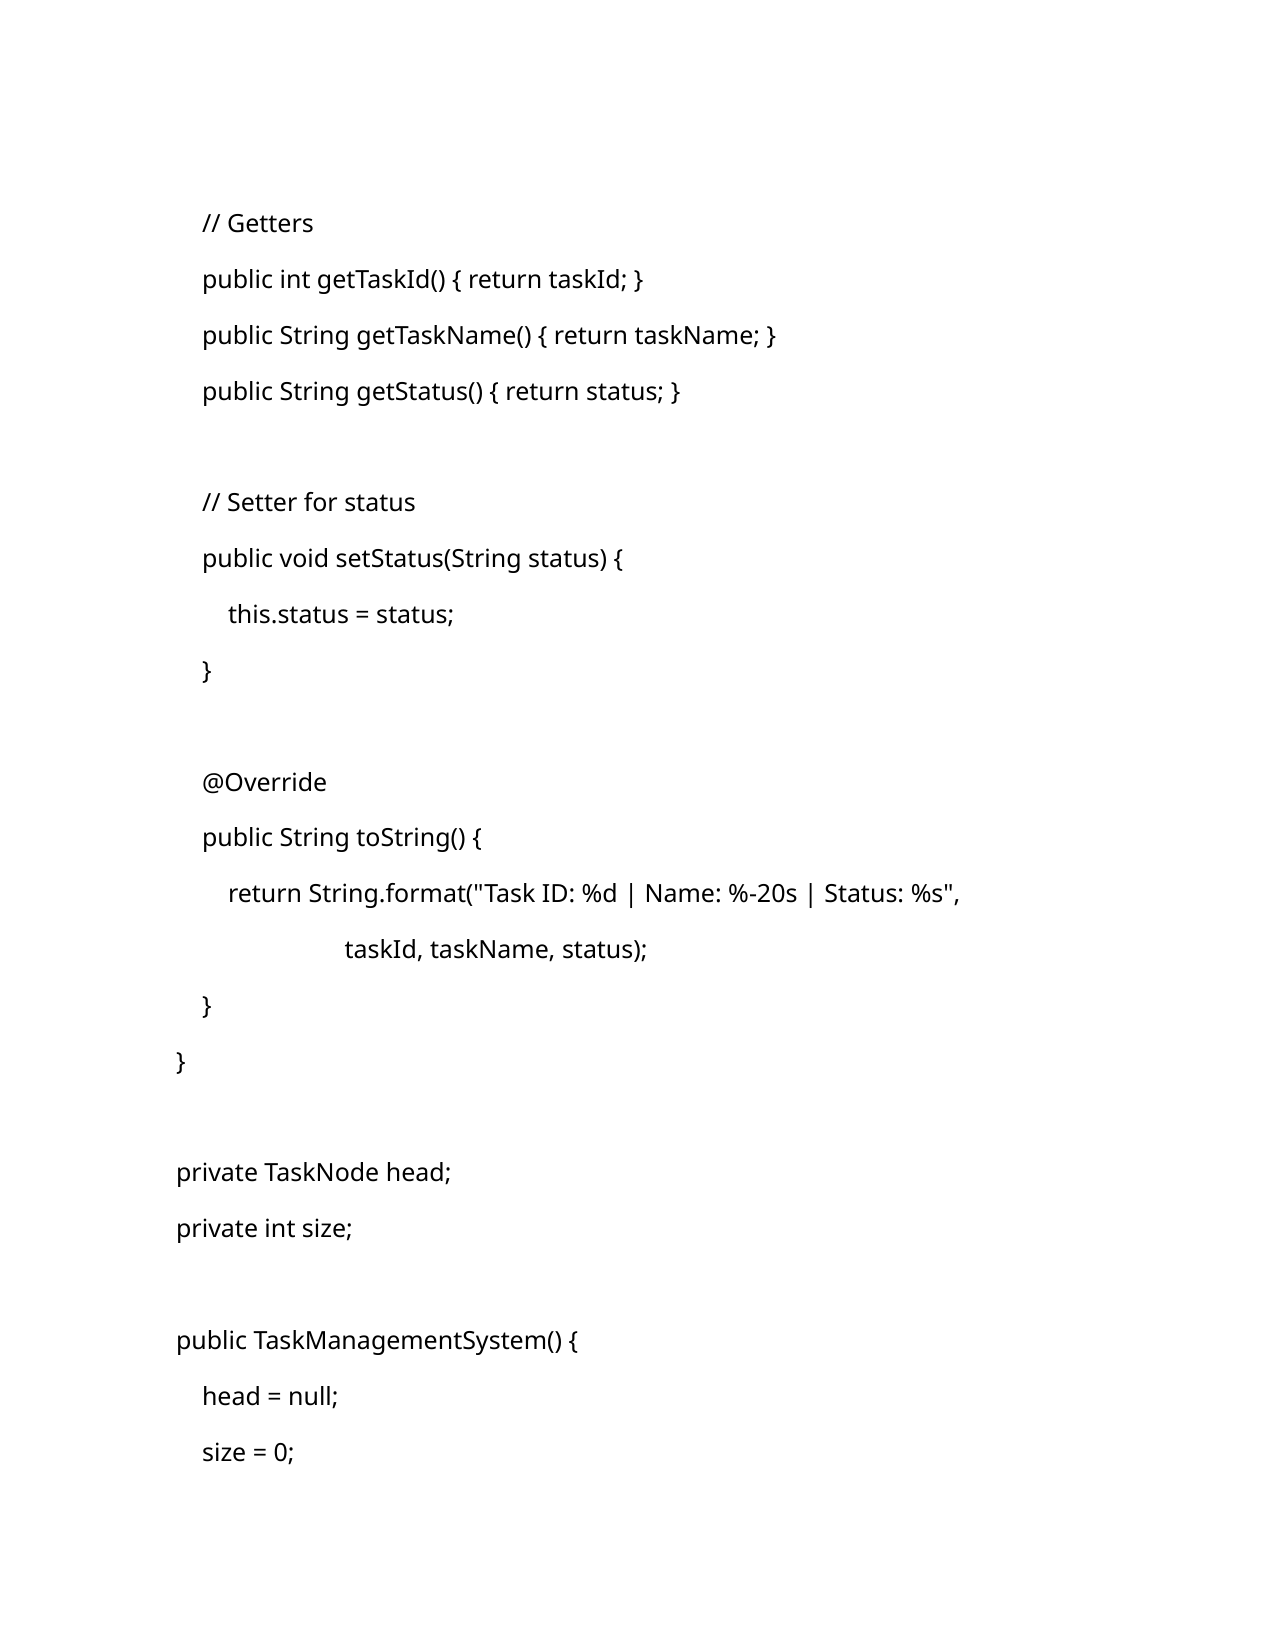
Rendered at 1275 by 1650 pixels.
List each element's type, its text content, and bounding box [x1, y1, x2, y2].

text public int getTaskId() { return taskId; } [150, 262, 1125, 296]
text } [150, 1043, 1125, 1077]
text this.status = status; [150, 597, 1125, 631]
text public String getTaskName() { return taskName; } [150, 317, 1125, 352]
text // Getters [150, 206, 1125, 240]
text head = null; [150, 1378, 1125, 1412]
text @Override [150, 764, 1125, 798]
text public TaskManagementSystem() { [150, 1322, 1125, 1357]
text public String getStatus() { return status; } [150, 373, 1125, 407]
text size = 0; [150, 1434, 1125, 1468]
text public String toString() { [150, 820, 1125, 854]
text return String.format("Task ID: %d | Name: %-20s | Status: %s", [150, 876, 1125, 910]
text private TaskNode head; [150, 1155, 1125, 1189]
text // Setter for status [150, 485, 1125, 519]
text taskId, taskName, status); [150, 932, 1125, 966]
text } [150, 652, 1125, 687]
text public void setStatus(String status) { [150, 541, 1125, 575]
text } [150, 987, 1125, 1022]
text private int size; [150, 1211, 1125, 1245]
